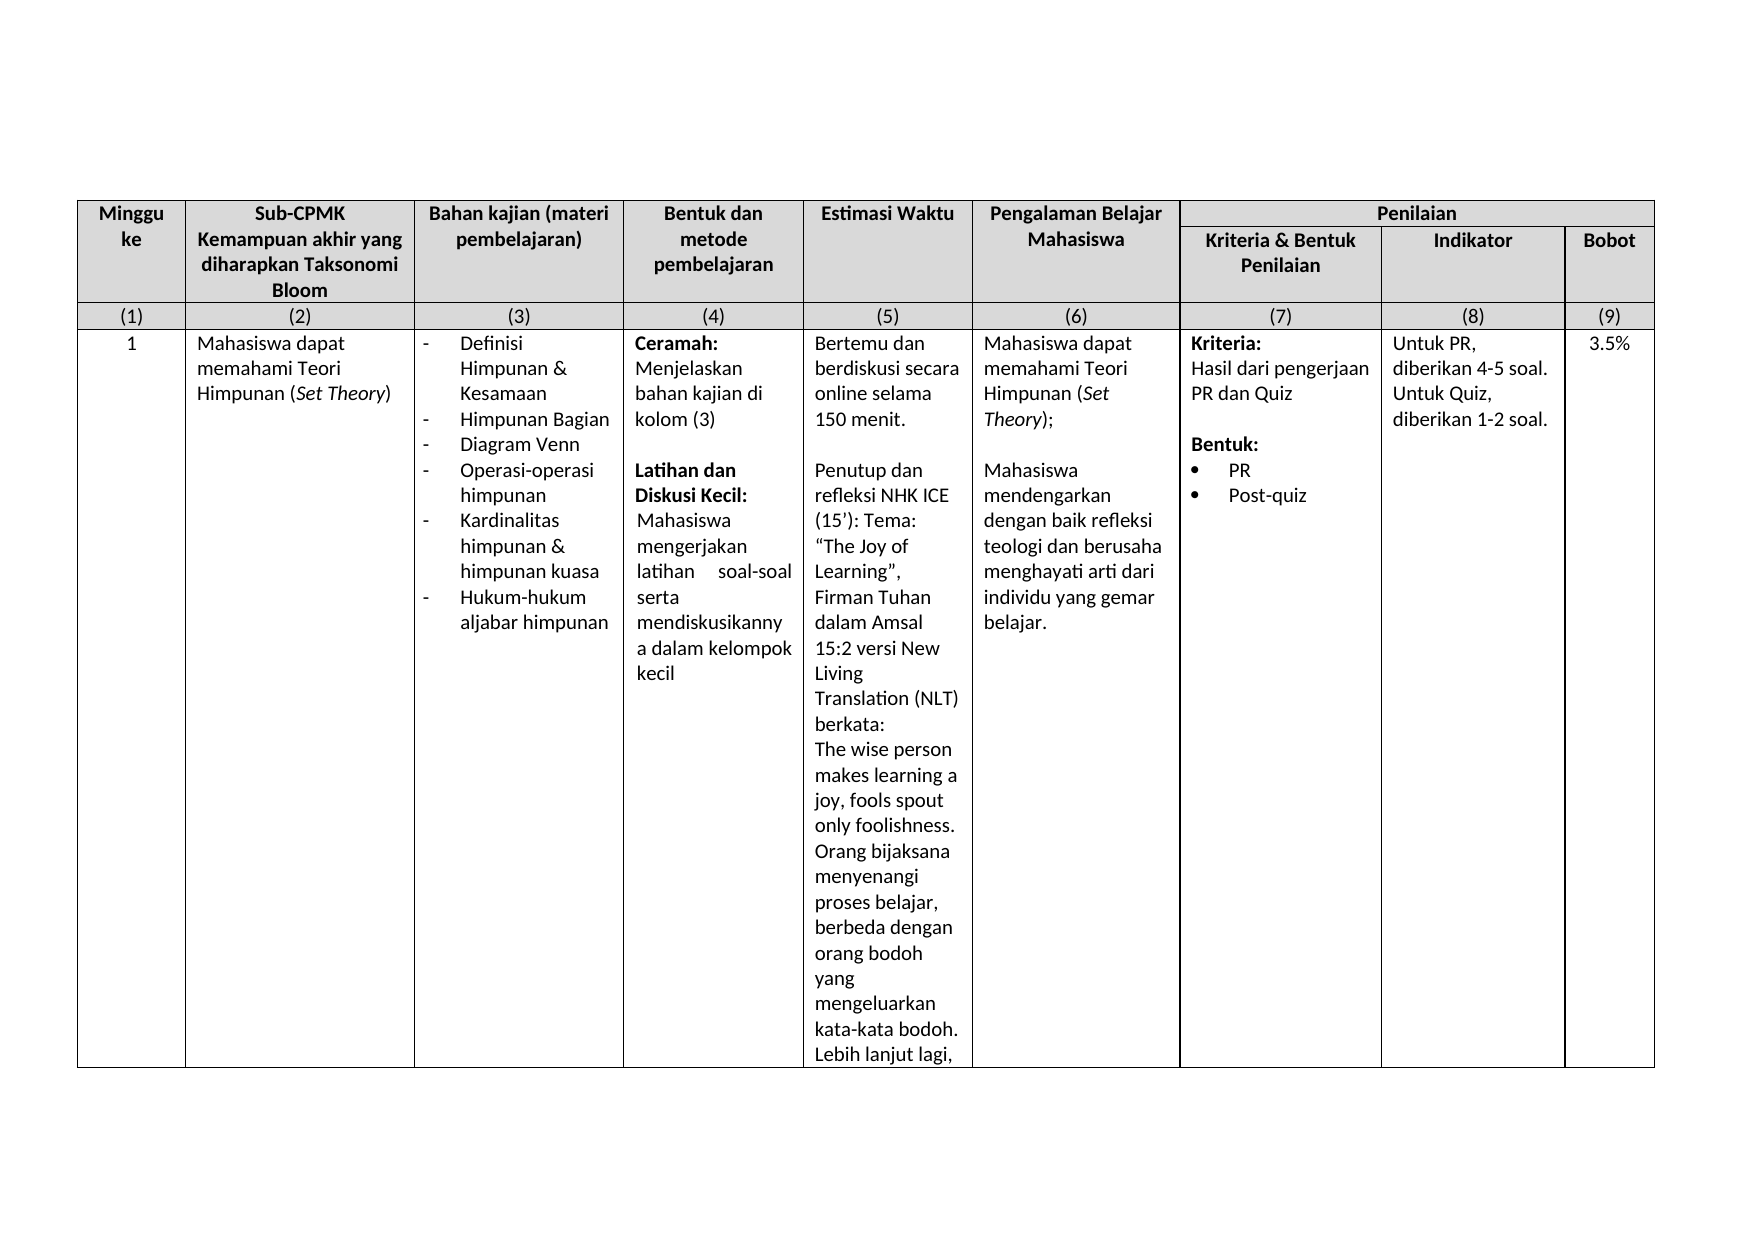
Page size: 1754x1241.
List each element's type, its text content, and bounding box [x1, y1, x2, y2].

table_cell (6) [973, 303, 1179, 329]
table_header Minggu ke [78, 201, 185, 302]
table_header Sub-CPMK Kemampuan akhir yang diharapkan Taksonomi Bloom [186, 201, 414, 302]
table_cell Kriteria: Hasil dari pengerjaan PR dan Quiz Bentuk: PR Post-quiz [1181, 330, 1381, 1067]
table_cell (3) [415, 303, 623, 329]
table_header Estimasi Waktu [804, 201, 972, 302]
table_cell 1 [78, 330, 185, 1067]
table_cell (4) [624, 303, 803, 329]
table_cell (7) [1181, 303, 1381, 329]
table_cell (1) [78, 303, 185, 329]
table_header Bentuk dan metode pembelajaran [624, 201, 803, 302]
table_cell (8) [1382, 303, 1564, 329]
table_cell Mahasiswa dapat memahami Teori Himpunan (Set Theory) [186, 330, 414, 1067]
table_cell (5) [804, 303, 972, 329]
table_cell Kriteria & Bentuk Penilaian [1181, 227, 1381, 302]
table_cell (9) [1566, 303, 1654, 329]
table_cell (2) [186, 303, 414, 329]
table_cell Bobot [1566, 227, 1654, 302]
table_cell Indikator [1382, 227, 1564, 302]
table_header Bahan kajian (materi pembelajaran) [415, 201, 623, 302]
table_cell Untuk PR, diberikan 4-5 soal. Untuk Quiz, diberikan 1-2 soal. [1382, 330, 1564, 1067]
table_header Pengalaman Belajar Mahasiswa [973, 201, 1179, 302]
table_header Penilaian [1181, 201, 1654, 226]
table_cell 3.5% [1566, 330, 1654, 1067]
